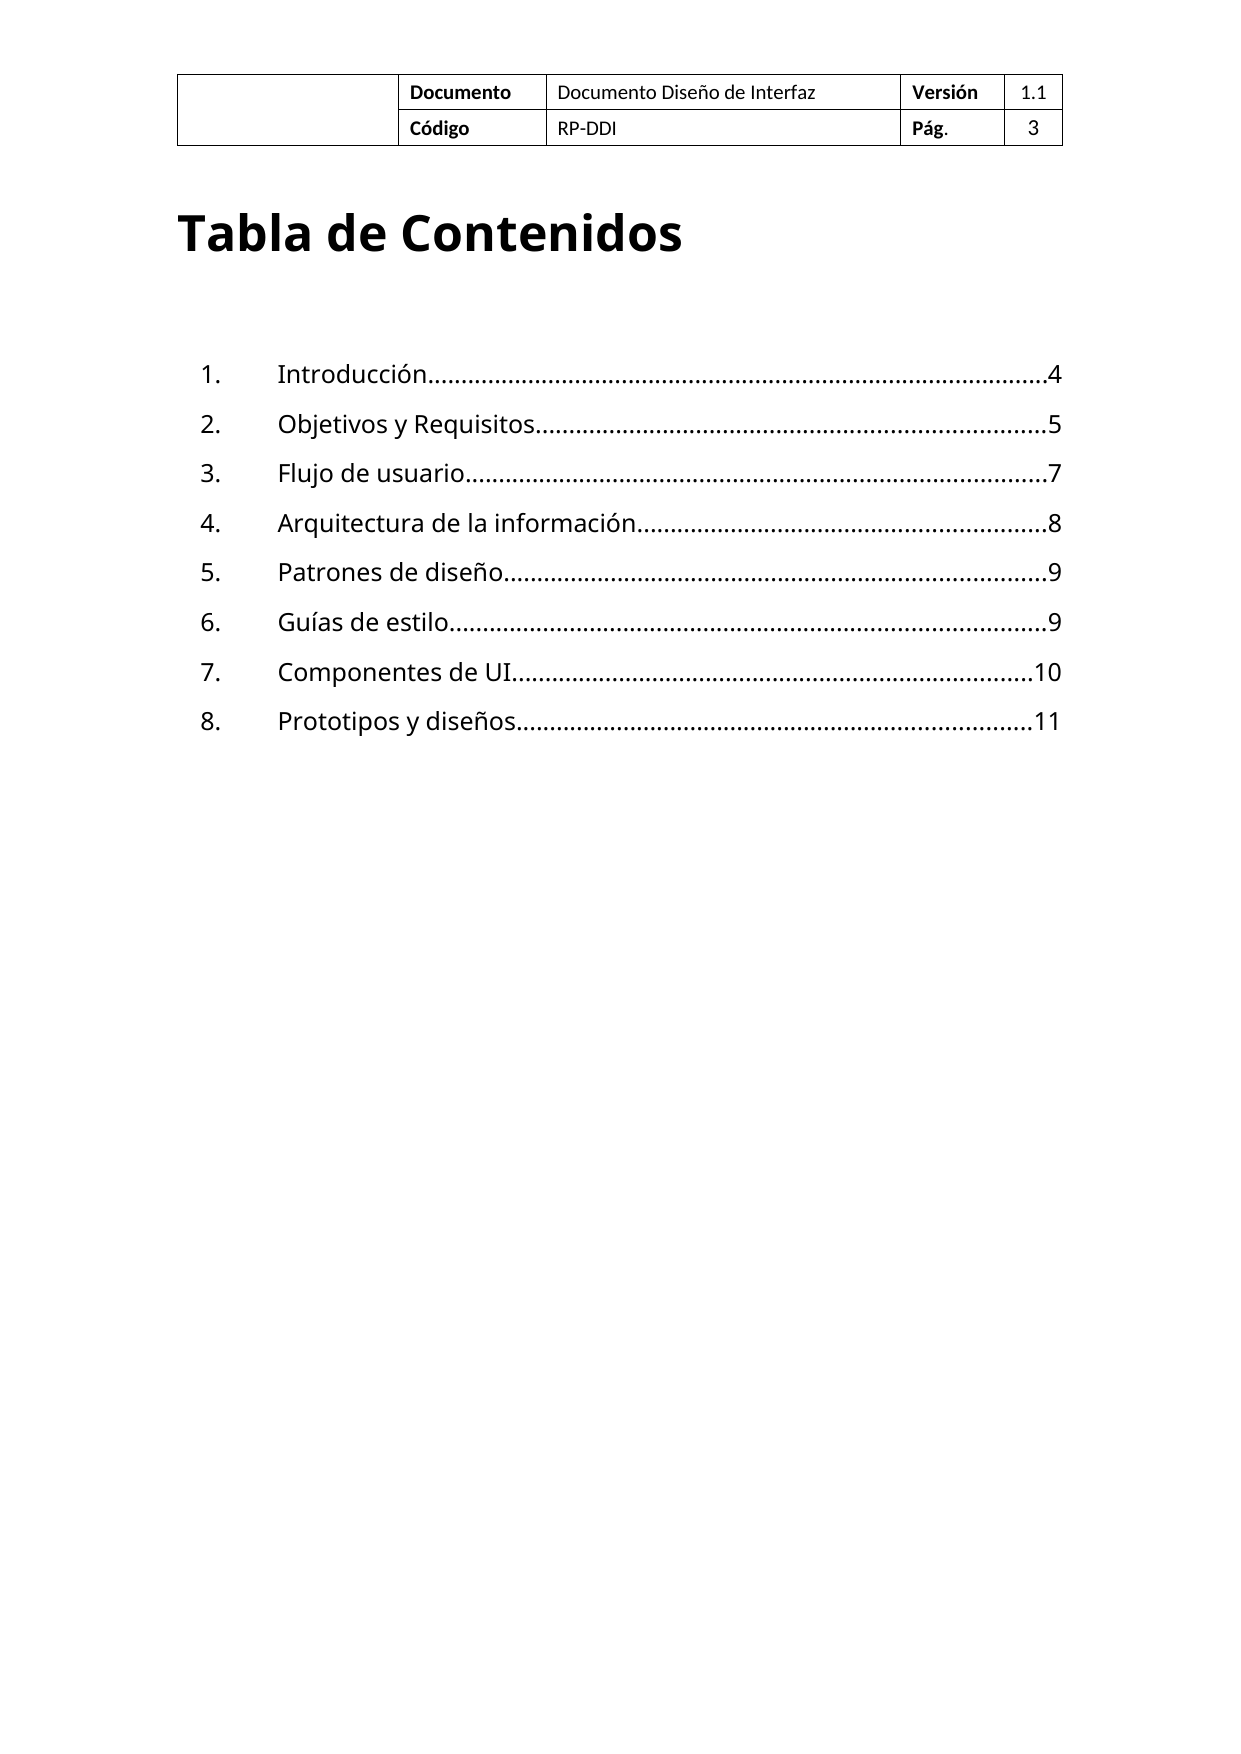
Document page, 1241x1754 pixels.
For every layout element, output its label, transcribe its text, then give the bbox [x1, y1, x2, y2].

text 1. Introducción 4 [200, 357, 1063, 391]
text 8. Prototipos y diseños 11 [200, 704, 1063, 738]
text 3. Flujo de usuario 7 [200, 456, 1063, 490]
text 4. Arquitectura de la información 8 [200, 505, 1063, 539]
text 2. Objetivos y Requisitos 5 [200, 406, 1063, 440]
text Tabla de Contenidos [177, 198, 1063, 266]
text 7. Componentes de UI 10 [200, 654, 1063, 688]
text 5. Patrones de diseño 9 [200, 555, 1063, 589]
text 6. Guías de estilo 9 [200, 604, 1063, 639]
